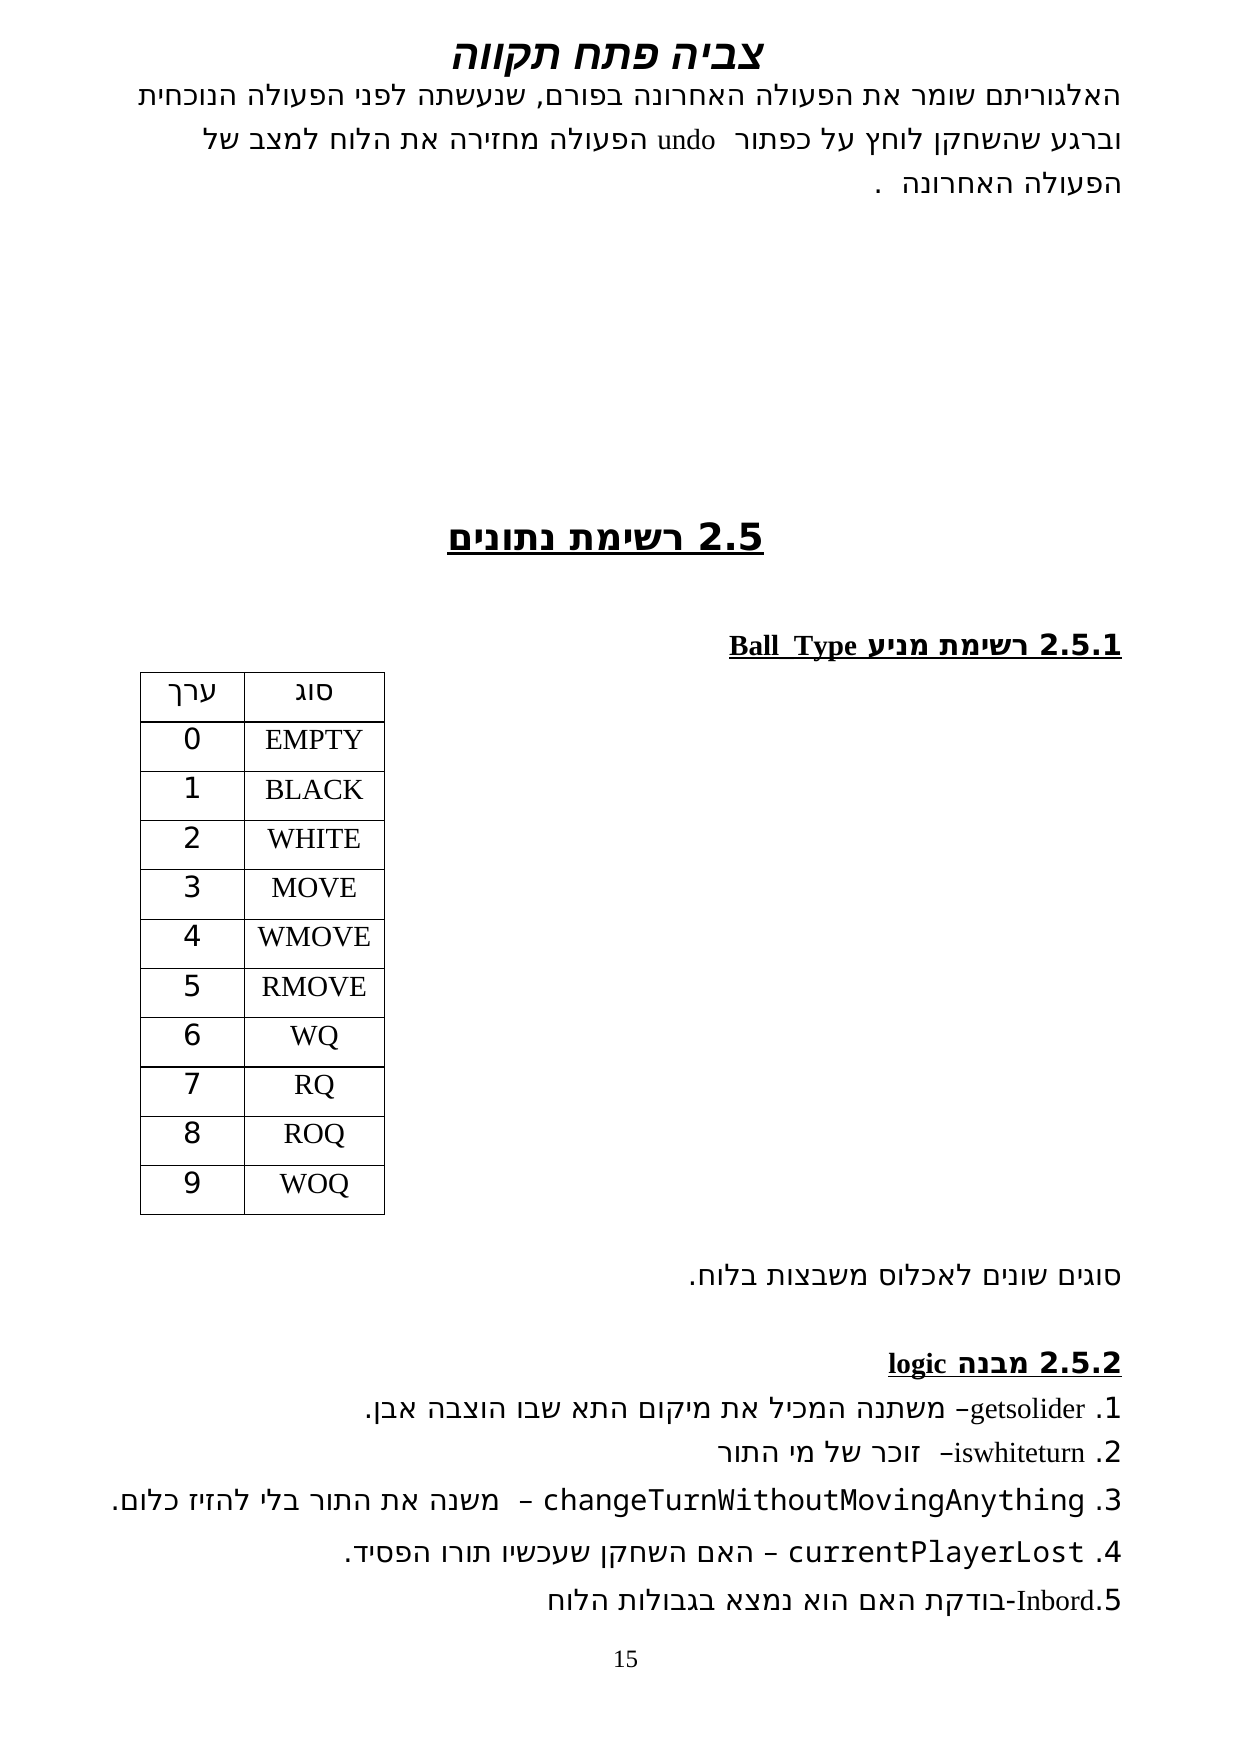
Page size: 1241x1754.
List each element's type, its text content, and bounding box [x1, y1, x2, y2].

table_cell 3 [141, 870, 244, 918]
table_cell RMOVE [245, 969, 384, 1017]
table_cell 6 [141, 1018, 244, 1066]
table_cell 2 [141, 821, 244, 869]
subtitle האלגוריתם שומר את הפעולה האחרונה בפורם, שנעשתה לפני הפעולה הנוכחית וברגע שהשחקן לוחץ על כפתור undo הפעולה מחזירה את הלוח למצב של הפעולה האחרונה . [89, 78, 1122, 200]
subtitle 5.Inbord-בודקת האם הוא נמצא בגבולות הלוח [89, 1583, 1122, 1617]
table_cell RQ [245, 1068, 384, 1116]
table_cell MOVE [245, 870, 384, 918]
table_cell 7 [141, 1068, 244, 1116]
table_cell WMOVE [245, 920, 384, 968]
subtitle 2.5.1 רשימת מניע Ball_Type [89, 628, 1122, 662]
table_cell WQ [245, 1018, 384, 1066]
subtitle 2. iswhiteturn– זוכר של מי התור [89, 1435, 1122, 1469]
subtitle 4. currentPlayerLost – האם השחקן שעכשיו תורו הפסיד. [89, 1531, 1122, 1571]
table_cell BLACK [245, 772, 384, 820]
table_cell 9 [141, 1166, 244, 1214]
table_cell 0 [141, 723, 244, 771]
table_cell WOQ [245, 1166, 384, 1214]
table_header סוג [245, 673, 384, 721]
table_cell ROQ [245, 1117, 384, 1165]
table_cell 4 [141, 920, 244, 968]
table_cell 8 [141, 1117, 244, 1165]
subtitle 3. changeTurnWithoutMovingAnything – משנה את התור בלי להזיז כלום. [89, 1479, 1122, 1519]
table_cell EMPTY [245, 723, 384, 771]
subtitle 1. getsolider– משתנה המכיל את מיקום התא שבו הוצבה אבן. [89, 1391, 1122, 1425]
subtitle 2.5.2 מבנה logic [89, 1346, 1122, 1381]
table_cell WHITE [245, 821, 384, 869]
subtitle סוגים שונים לאכלוס משבצות בלוח. [89, 1259, 1122, 1293]
table_header ערך [141, 673, 244, 721]
table_cell 5 [141, 969, 244, 1017]
table_cell 1 [141, 772, 244, 820]
subtitle 2.5 רשימת נתונים [89, 515, 1122, 559]
